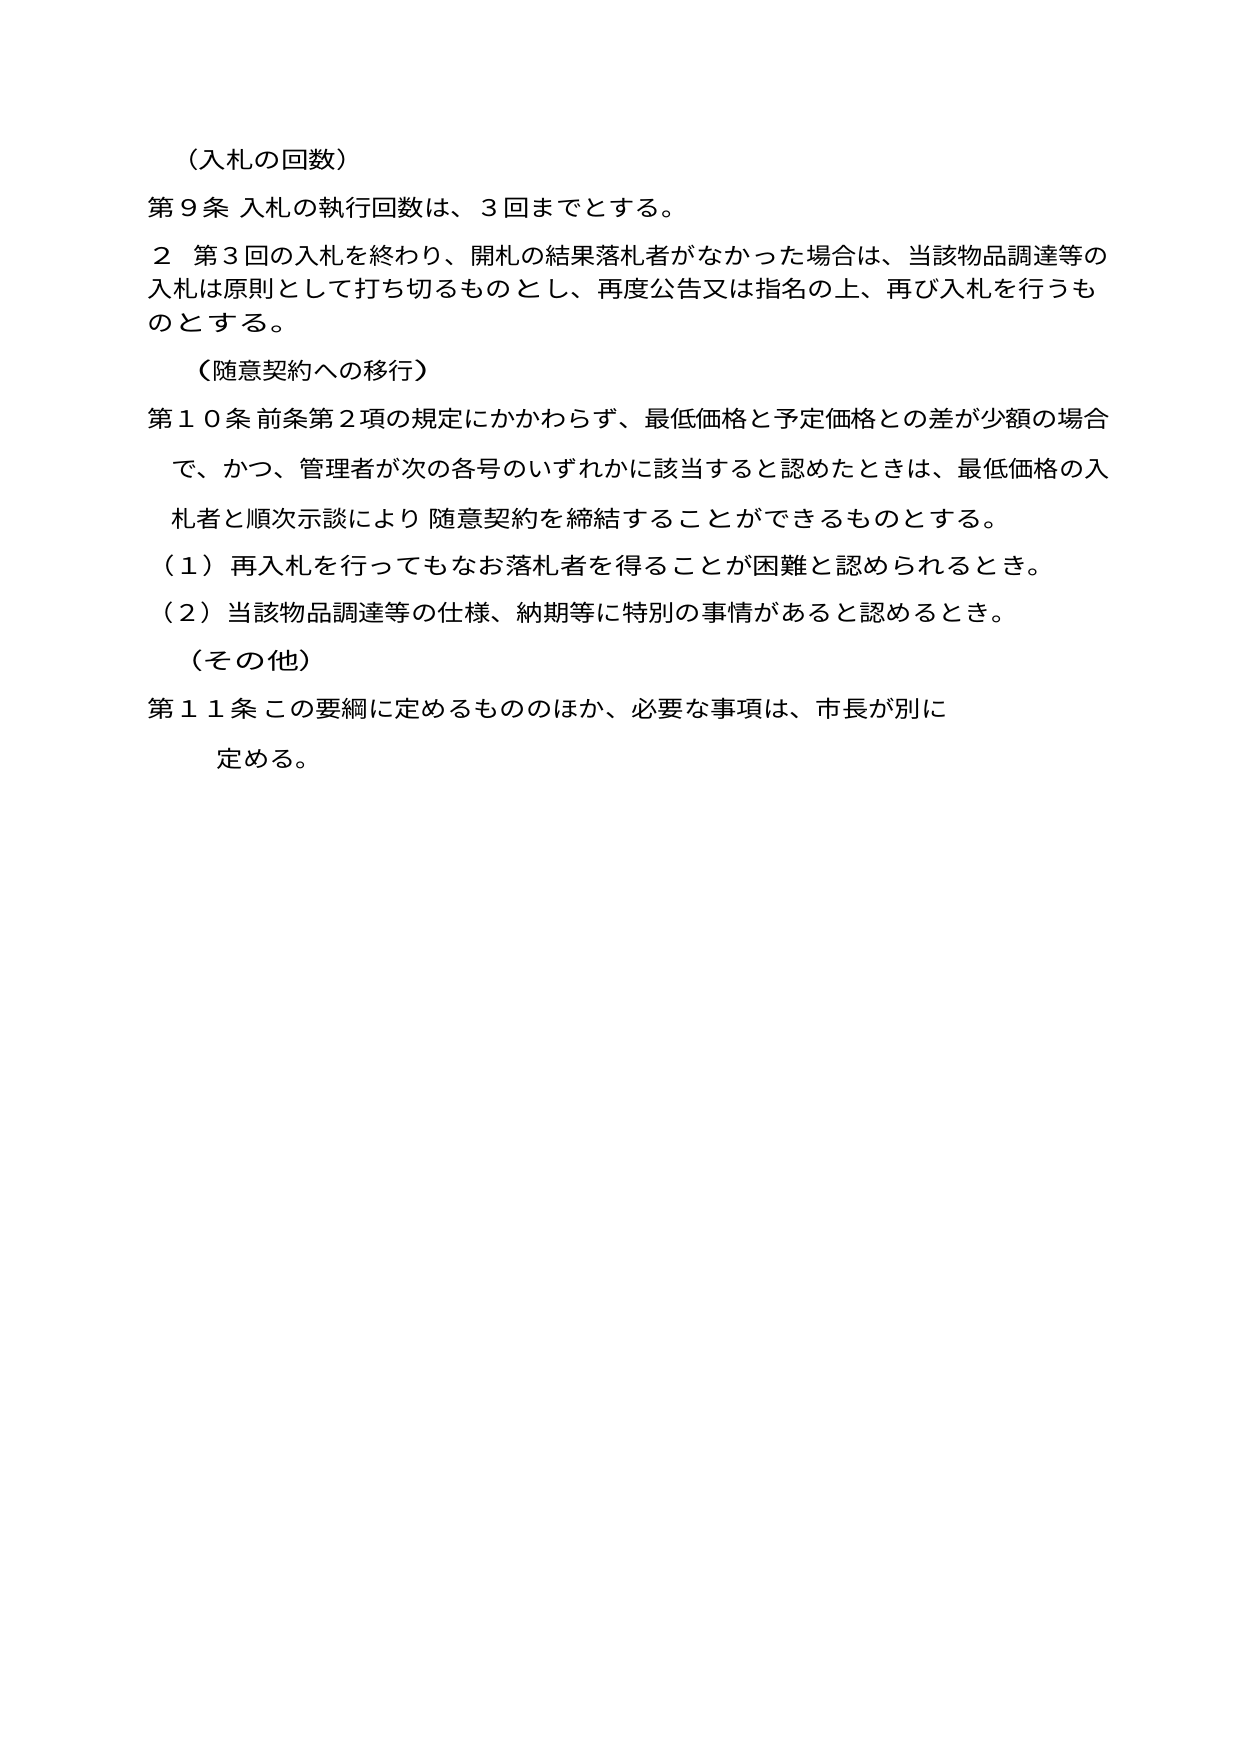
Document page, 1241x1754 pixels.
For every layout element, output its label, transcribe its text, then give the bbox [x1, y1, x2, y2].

text （１）再入札を行ってもなお落札者を得ることが困難と認められるとき。 [148, 551, 1121, 580]
text （随意契約への移行） [171, 352, 1121, 386]
text 第１０条 前条第２項の規定にかかわらず、最低価格と予定価格との差が少額の場合で、かつ、管理者が次の各号のいずれかに該当すると認めたときは、最低価格の入札者と順次示談により 随意契約を締結することができるものとする。 [148, 401, 1111, 534]
text （その他） [171, 643, 1121, 676]
text （入札の回数） [171, 142, 1121, 175]
text （２）当該物品調達等の仕様、納期等に特別の事情があると認めるとき。 [148, 595, 1121, 628]
text ２ 第３回の入札を終わり、開札の結果落札者がなかった場合は、当該物品調達等の入札は原則として打ち切るものとし、再度公告又は指名の上、再び入札を行うものとする。 [148, 238, 1121, 338]
text 第９条 入札の執行回数は、３回までとする。 [148, 190, 1121, 223]
text 第１１条 この要綱に定めるもののほか、必要な事項は、市長が別に定める。 [148, 691, 950, 774]
